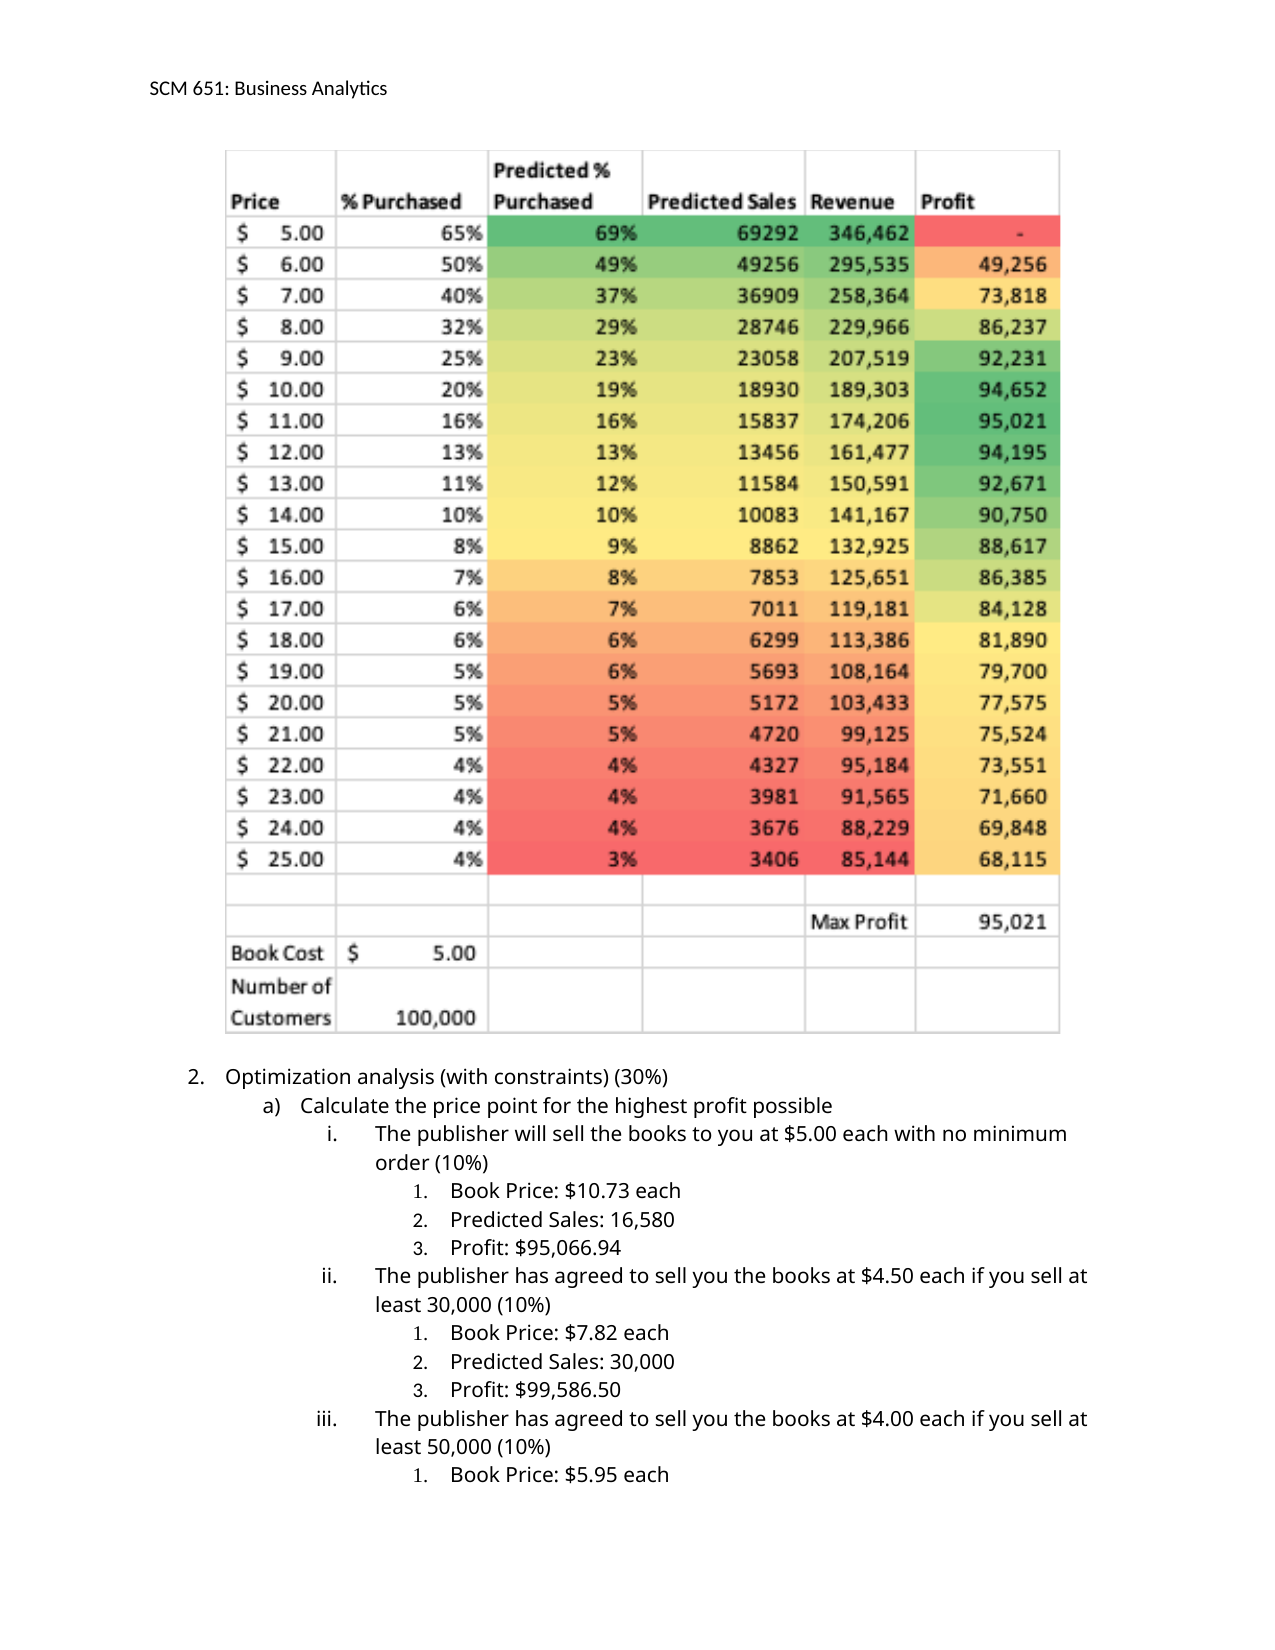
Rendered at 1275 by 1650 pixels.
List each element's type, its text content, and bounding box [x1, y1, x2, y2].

list Profit: $95,066.94 [412, 1379, 1125, 1407]
list Book Price: $10.73 each [412, 1264, 1125, 1292]
list Calculate the price point for the highest profit possible [262, 1120, 1125, 1148]
list Optimization analysis (with constraints) (30%) [187, 1062, 1125, 1091]
list Predicted Sales: 16,580 [412, 1321, 1125, 1350]
list The publisher will sell the books to you at $5.00 each with no minimum order (10%) [337, 1178, 1125, 1234]
list The publisher has agreed to sell you the books at $4.50 each if you sell at least 30,000 (10%) [337, 1437, 1125, 1493]
picture [225, 150, 1061, 1034]
